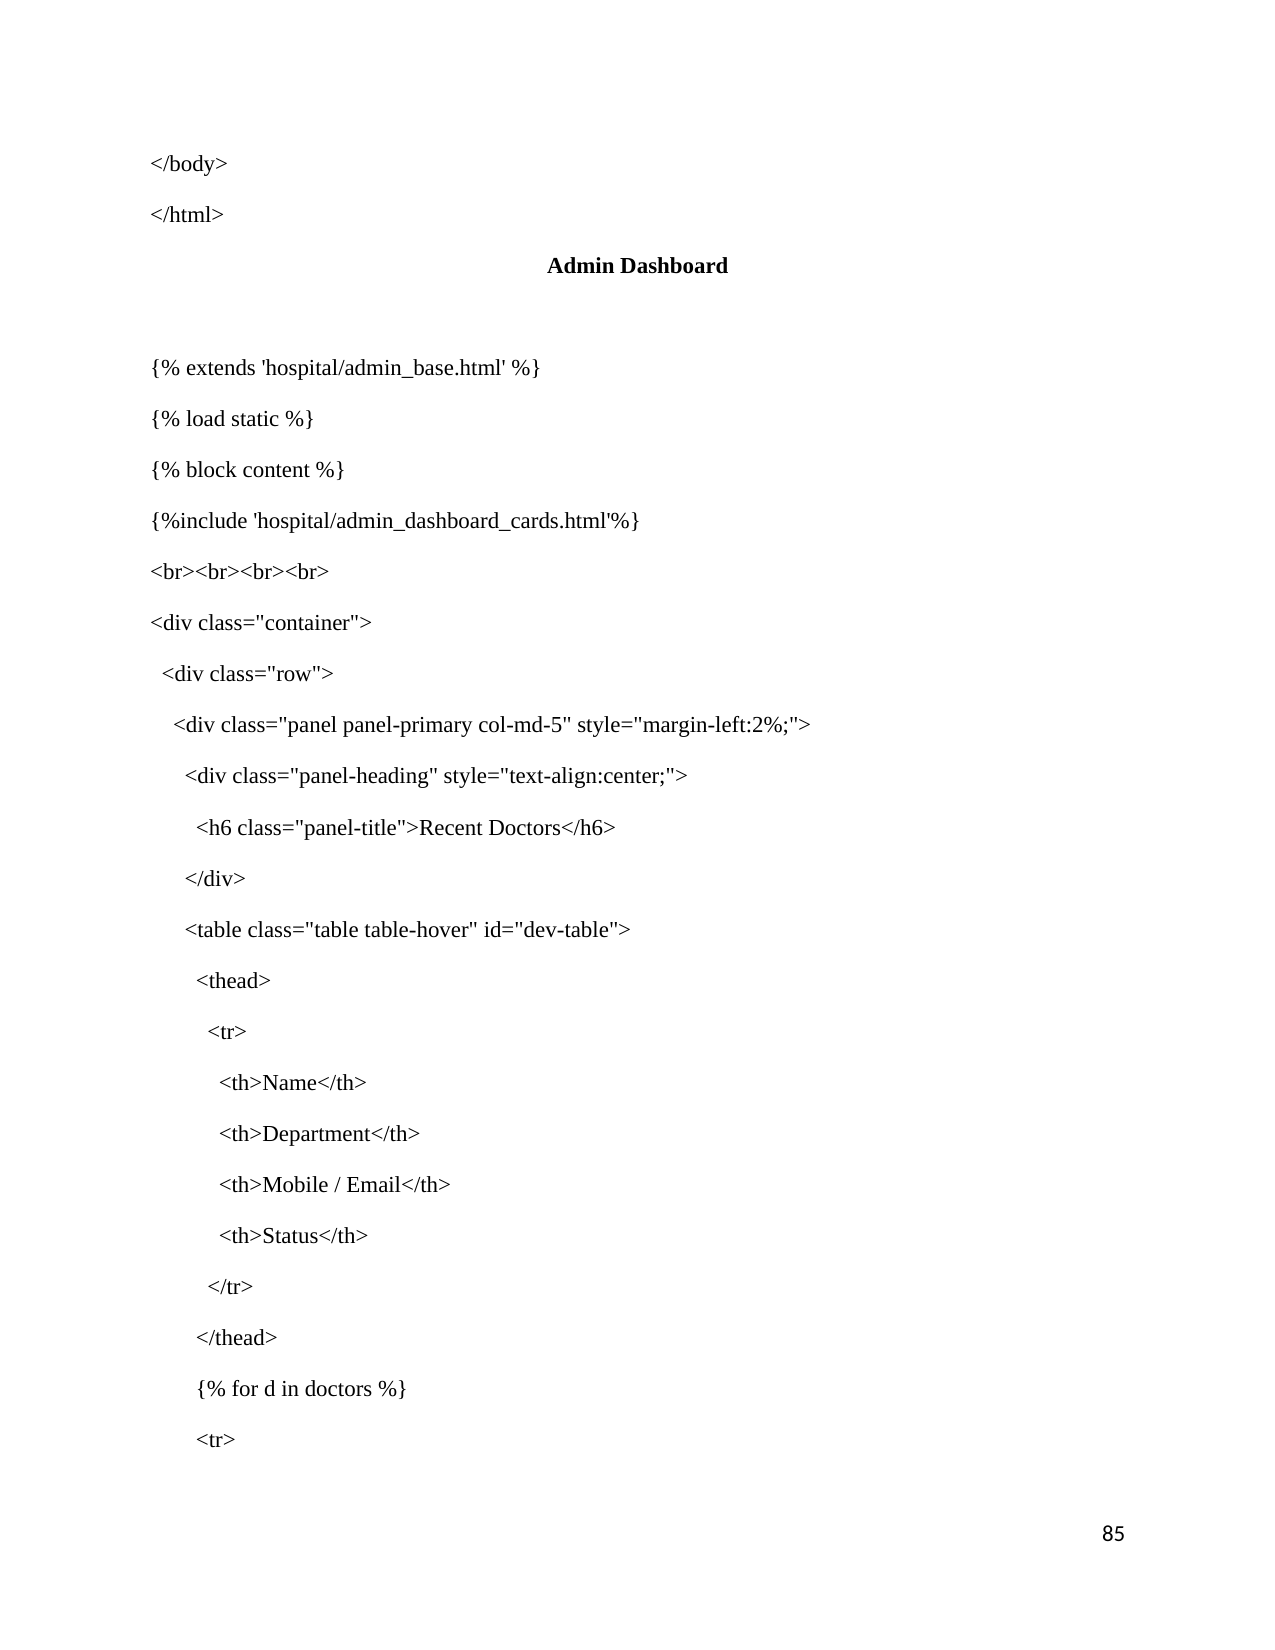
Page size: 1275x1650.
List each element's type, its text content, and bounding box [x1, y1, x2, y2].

text </body> [150, 150, 1125, 176]
text {%include 'hospital/admin_dashboard_cards.html'%} [150, 507, 1125, 534]
text <div class="panel panel-primary col-md-5" style="margin-left:2%;"> [150, 711, 1125, 738]
text </div> [150, 864, 1125, 891]
text {% load static %} [150, 405, 1125, 432]
text <div class="row"> [150, 660, 1125, 687]
text <th>Name</th> [150, 1069, 1125, 1095]
text </tr> [150, 1273, 1125, 1299]
text <th>Mobile / Email</th> [150, 1171, 1125, 1197]
text <table class="table table-hover" id="dev-table"> [150, 916, 1125, 942]
text <th>Status</th> [150, 1222, 1125, 1248]
text <th>Department</th> [150, 1120, 1125, 1146]
text <div class="panel-heading" style="text-align:center;"> [150, 762, 1125, 789]
text {% extends 'hospital/admin_base.html' %} [150, 354, 1125, 381]
text <h6 class="panel-title">Recent Doctors</h6> [150, 813, 1125, 840]
text <thead> [150, 967, 1125, 993]
text <tr> [150, 1426, 1125, 1452]
text <div class="container"> [150, 609, 1125, 636]
text </thead> [150, 1324, 1125, 1350]
text {% block content %} [150, 456, 1125, 483]
text <tr> [150, 1018, 1125, 1044]
text Admin Dashboard [150, 252, 1125, 278]
text <br><br><br><br> [150, 558, 1125, 585]
text </html> [150, 201, 1125, 227]
text {% for d in doctors %} [150, 1375, 1125, 1401]
